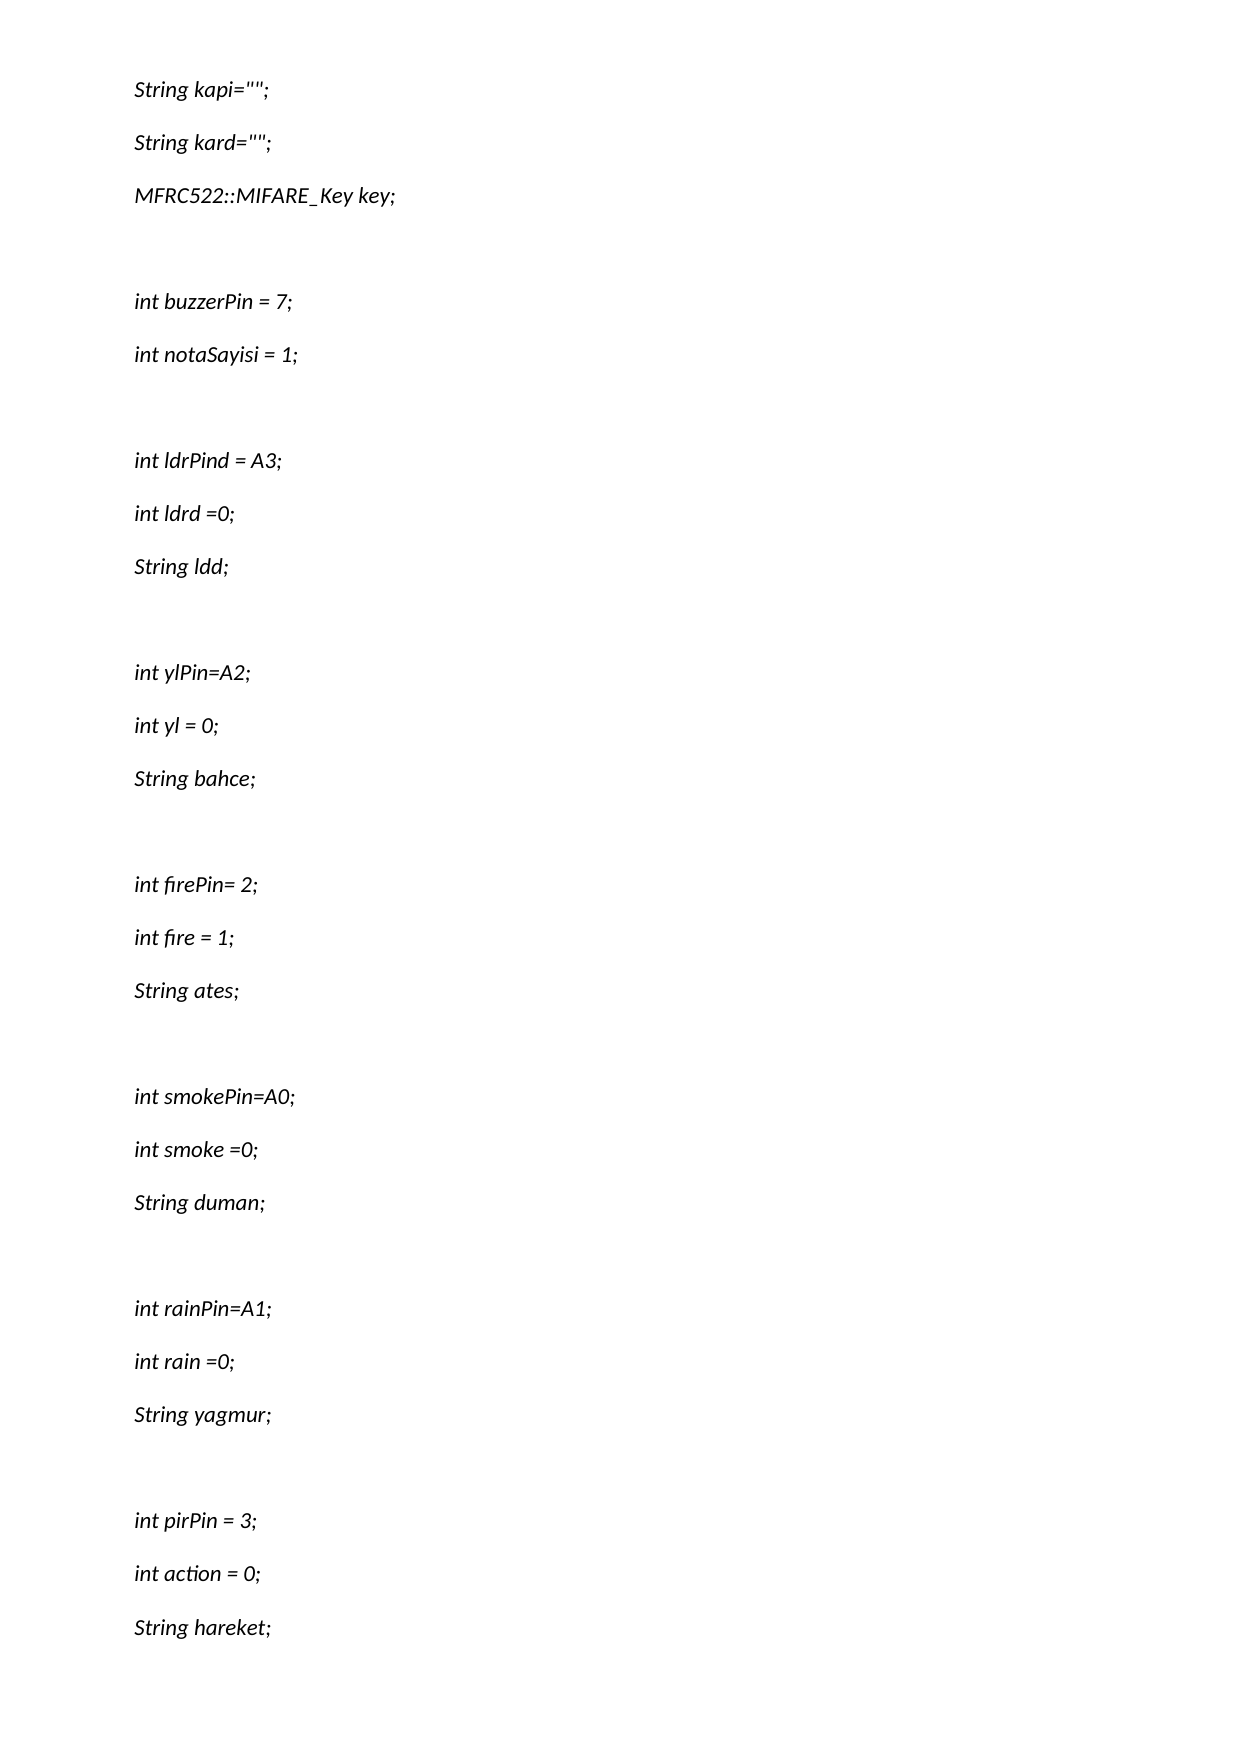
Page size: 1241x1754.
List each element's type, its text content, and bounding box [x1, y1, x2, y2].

text int notaSayisi = 1; [134, 340, 1165, 368]
text String kapi=""; [134, 75, 1165, 103]
text String kard=""; [134, 128, 1165, 156]
text int smoke =0; [134, 1135, 1165, 1163]
text int ylPin=A2; [134, 658, 1165, 686]
text String hareket; [134, 1613, 1165, 1641]
text int fire = 1; [134, 923, 1165, 951]
text int rain =0; [134, 1347, 1165, 1376]
text int rainPin=A1; [134, 1294, 1165, 1322]
text int firePin= 2; [134, 870, 1165, 898]
text int smokePin=A0; [134, 1082, 1165, 1110]
text int action = 0; [134, 1559, 1165, 1588]
text String ates; [134, 976, 1165, 1004]
text String duman; [134, 1188, 1165, 1216]
text String ldd; [134, 552, 1165, 580]
text String bahce; [134, 764, 1165, 792]
text int pirPin = 3; [134, 1507, 1165, 1534]
text int yl = 0; [134, 711, 1165, 739]
text int ldrd =0; [134, 499, 1165, 527]
text MFRC522::MIFARE_Key key; [134, 181, 1165, 209]
text int buzzerPin = 7; [134, 287, 1165, 315]
text String yagmur; [134, 1401, 1165, 1428]
text int ldrPind = A3; [134, 446, 1165, 474]
